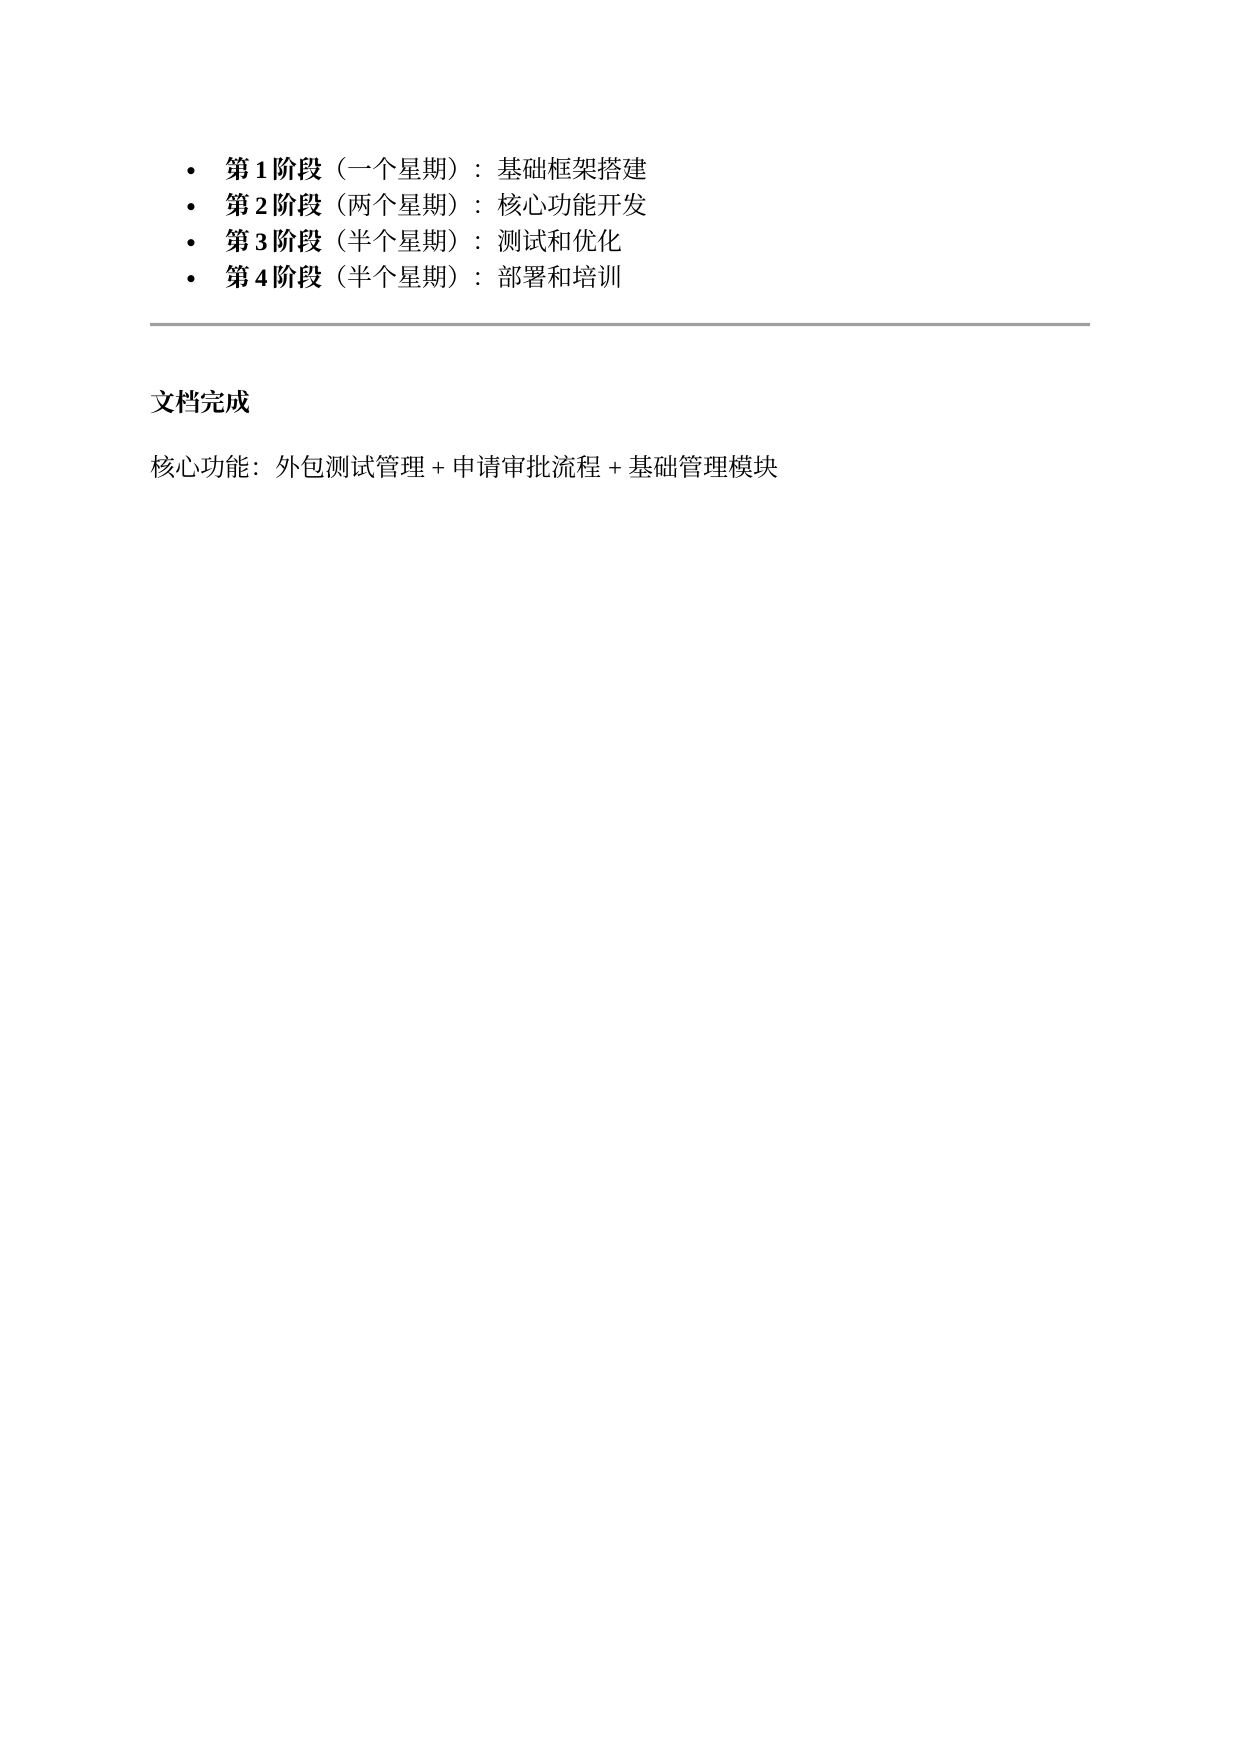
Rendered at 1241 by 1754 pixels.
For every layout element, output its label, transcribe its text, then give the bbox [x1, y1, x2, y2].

list 第3阶段（半个星期）：测试和优化 [187, 222, 1090, 258]
text 文档完成 [150, 383, 1090, 418]
list 第4阶段（半个星期）：部署和培训 [187, 258, 1090, 294]
list 第2阶段（两个星期）：核心功能开发 [187, 186, 1090, 222]
list 第1阶段（一个星期）：基础框架搭建 [187, 150, 1090, 186]
text 核心功能：外包测试管理 + 申请审批流程 + 基础管理模块 [150, 448, 1090, 484]
